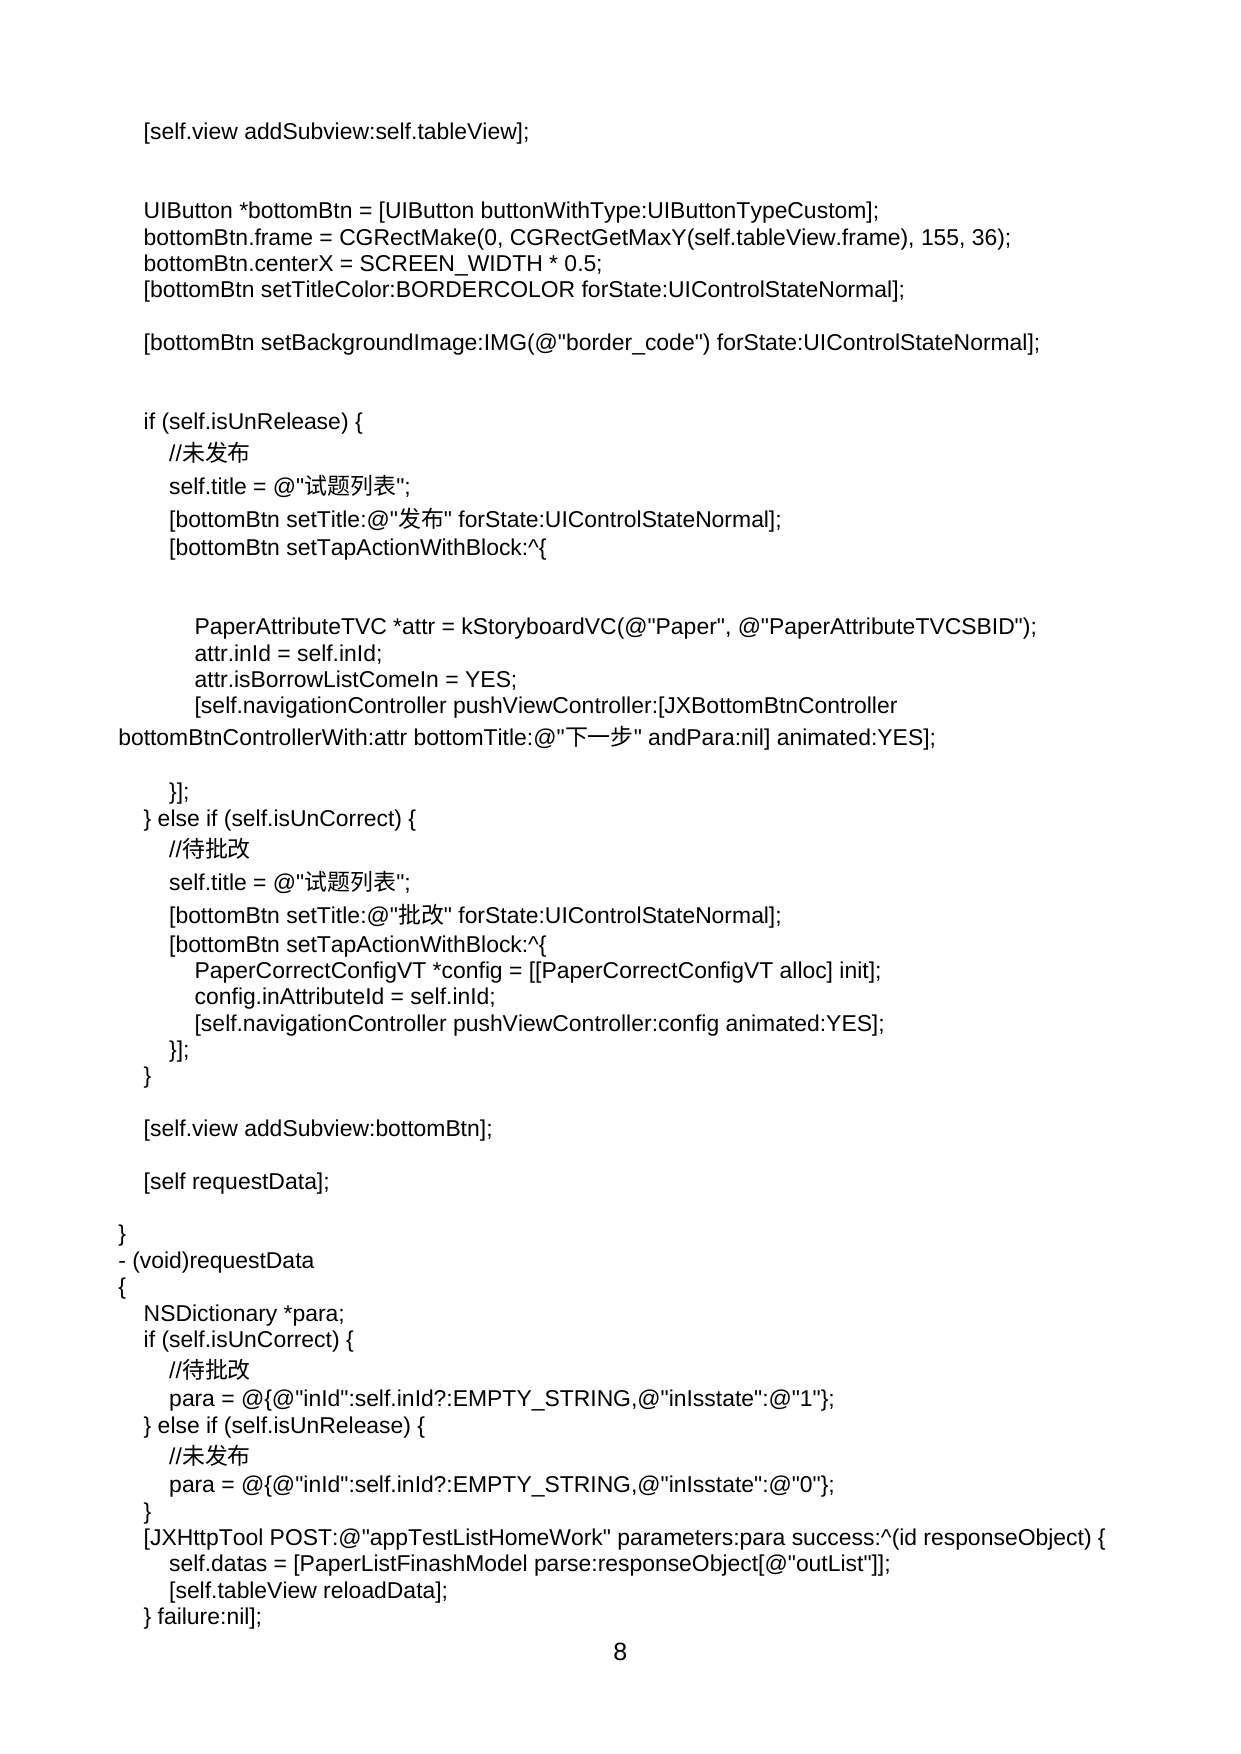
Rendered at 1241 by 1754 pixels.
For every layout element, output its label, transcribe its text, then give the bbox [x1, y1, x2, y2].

text self.title = @"试题列表"; [118, 468, 1122, 501]
text //未发布 [118, 1438, 1122, 1471]
text bottomBtn.frame = CGRectMake(0, CGRectGetMaxY(self.tableView.frame), 155, 36); [118, 223, 1122, 250]
text }]; [118, 1036, 1122, 1062]
text //待批改 [118, 831, 1122, 864]
text //待批改 [118, 1352, 1122, 1385]
text self.datas = [PaperListFinashModel parse:responseObject[@"outList"]]; [118, 1550, 1122, 1577]
text NSDictionary *para; [118, 1299, 1122, 1326]
text [self.view addSubview:self.tableView]; [118, 118, 1122, 144]
text [bottomBtn setTapActionWithBlock:^{ [118, 931, 1122, 957]
text attr.isBorrowListComeIn = YES; [118, 666, 1122, 692]
text bottomBtn.centerX = SCREEN_WIDTH * 0.5; [118, 250, 1122, 276]
text [self.navigationController pushViewController:config animated:YES]; [118, 1009, 1122, 1036]
text } [118, 1220, 1122, 1247]
text [self requestData]; [118, 1168, 1122, 1194]
text [bottomBtn setTitleColor:BORDERCOLOR forState:UIControlStateNormal]; [118, 276, 1122, 303]
text } [118, 1498, 1122, 1524]
text attr.inId = self.inId; [118, 639, 1122, 666]
text } else if (self.isUnRelease) { [118, 1412, 1122, 1438]
text } [118, 1062, 1122, 1089]
text UIButton *bottomBtn = [UIButton buttonWithType:UIButtonTypeCustom]; [118, 197, 1122, 223]
text [self.view addSubview:bottomBtn]; [118, 1115, 1122, 1141]
text if (self.isUnCorrect) { [118, 1326, 1122, 1352]
text [self.tableView reloadData]; [118, 1577, 1122, 1603]
text } failure:nil]; [118, 1603, 1122, 1629]
text [JXHttpTool POST:@"appTestListHomeWork" parameters:para success:^(id responseObject) { [118, 1524, 1122, 1550]
text } else if (self.isUnCorrect) { [118, 804, 1122, 831]
text config.inAttributeId = self.inId; [118, 983, 1122, 1009]
text [bottomBtn setBackgroundImage:IMG(@"border_code") forState:UIControlStateNormal]; [118, 329, 1122, 355]
text { [118, 1273, 1122, 1299]
text [self.navigationController pushViewController:[JXBottomBtnController bottomBtnControllerWith:attr bottomTitle:@"下一步" andPara:nil] animated:YES]; [118, 692, 1122, 752]
text [bottomBtn setTitle:@"发布" forState:UIControlStateNormal]; [118, 501, 1122, 534]
text [bottomBtn setTapActionWithBlock:^{ [118, 534, 1122, 560]
text //未发布 [118, 434, 1122, 468]
text [bottomBtn setTitle:@"批改" forState:UIControlStateNormal]; [118, 897, 1122, 931]
text - (void)requestData [118, 1247, 1122, 1273]
text if (self.isUnRelease) { [118, 408, 1122, 434]
text }]; [118, 778, 1122, 804]
text para = @{@"inId":self.inId?:EMPTY_STRING,@"inIsstate":@"0"}; [118, 1471, 1122, 1498]
text PaperCorrectConfigVT *config = [[PaperCorrectConfigVT alloc] init]; [118, 957, 1122, 983]
text self.title = @"试题列表"; [118, 864, 1122, 897]
text para = @{@"inId":self.inId?:EMPTY_STRING,@"inIsstate":@"1"}; [118, 1385, 1122, 1412]
text PaperAttributeTVC *attr = kStoryboardVC(@"Paper", @"PaperAttributeTVCSBID"); [118, 613, 1122, 639]
